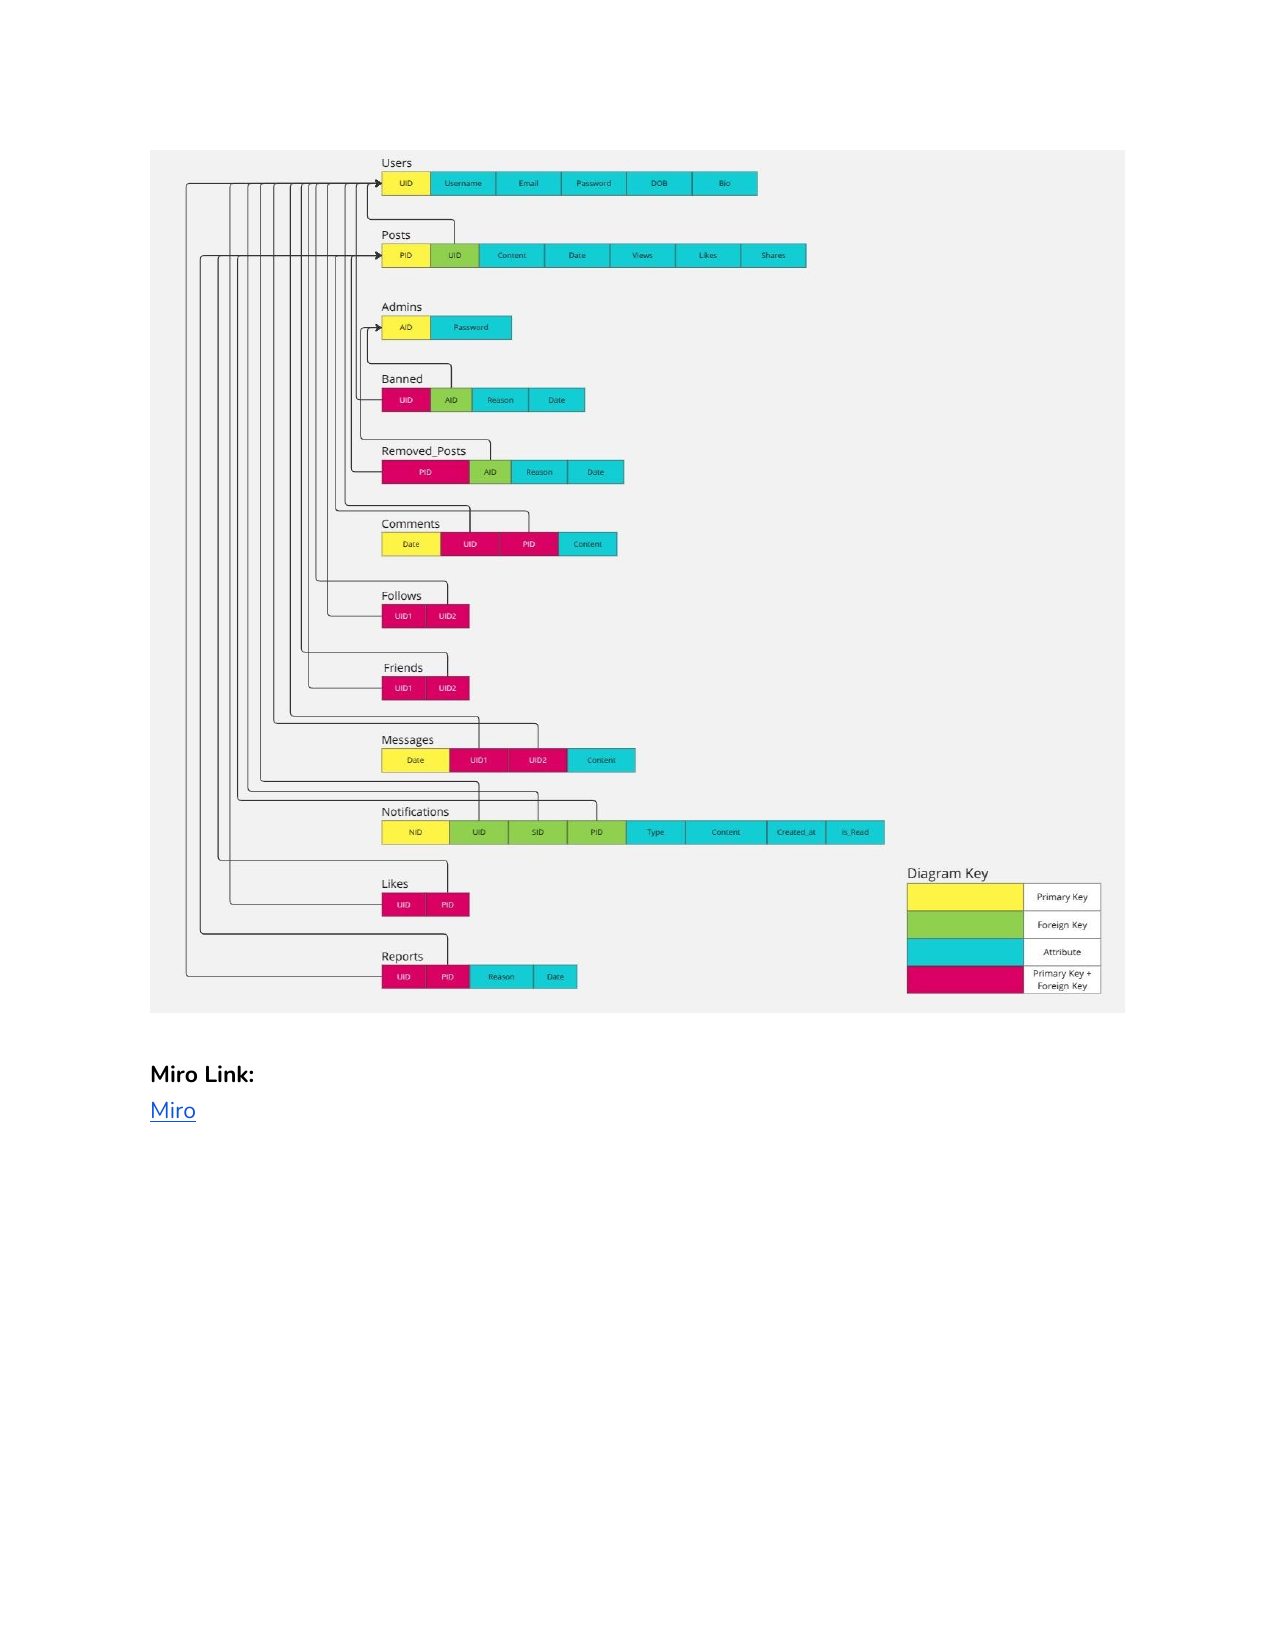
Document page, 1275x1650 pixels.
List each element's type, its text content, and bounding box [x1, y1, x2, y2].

picture [150, 150, 1125, 1013]
text Miro Link: [150, 1059, 1125, 1090]
text Miro [150, 1095, 1125, 1126]
